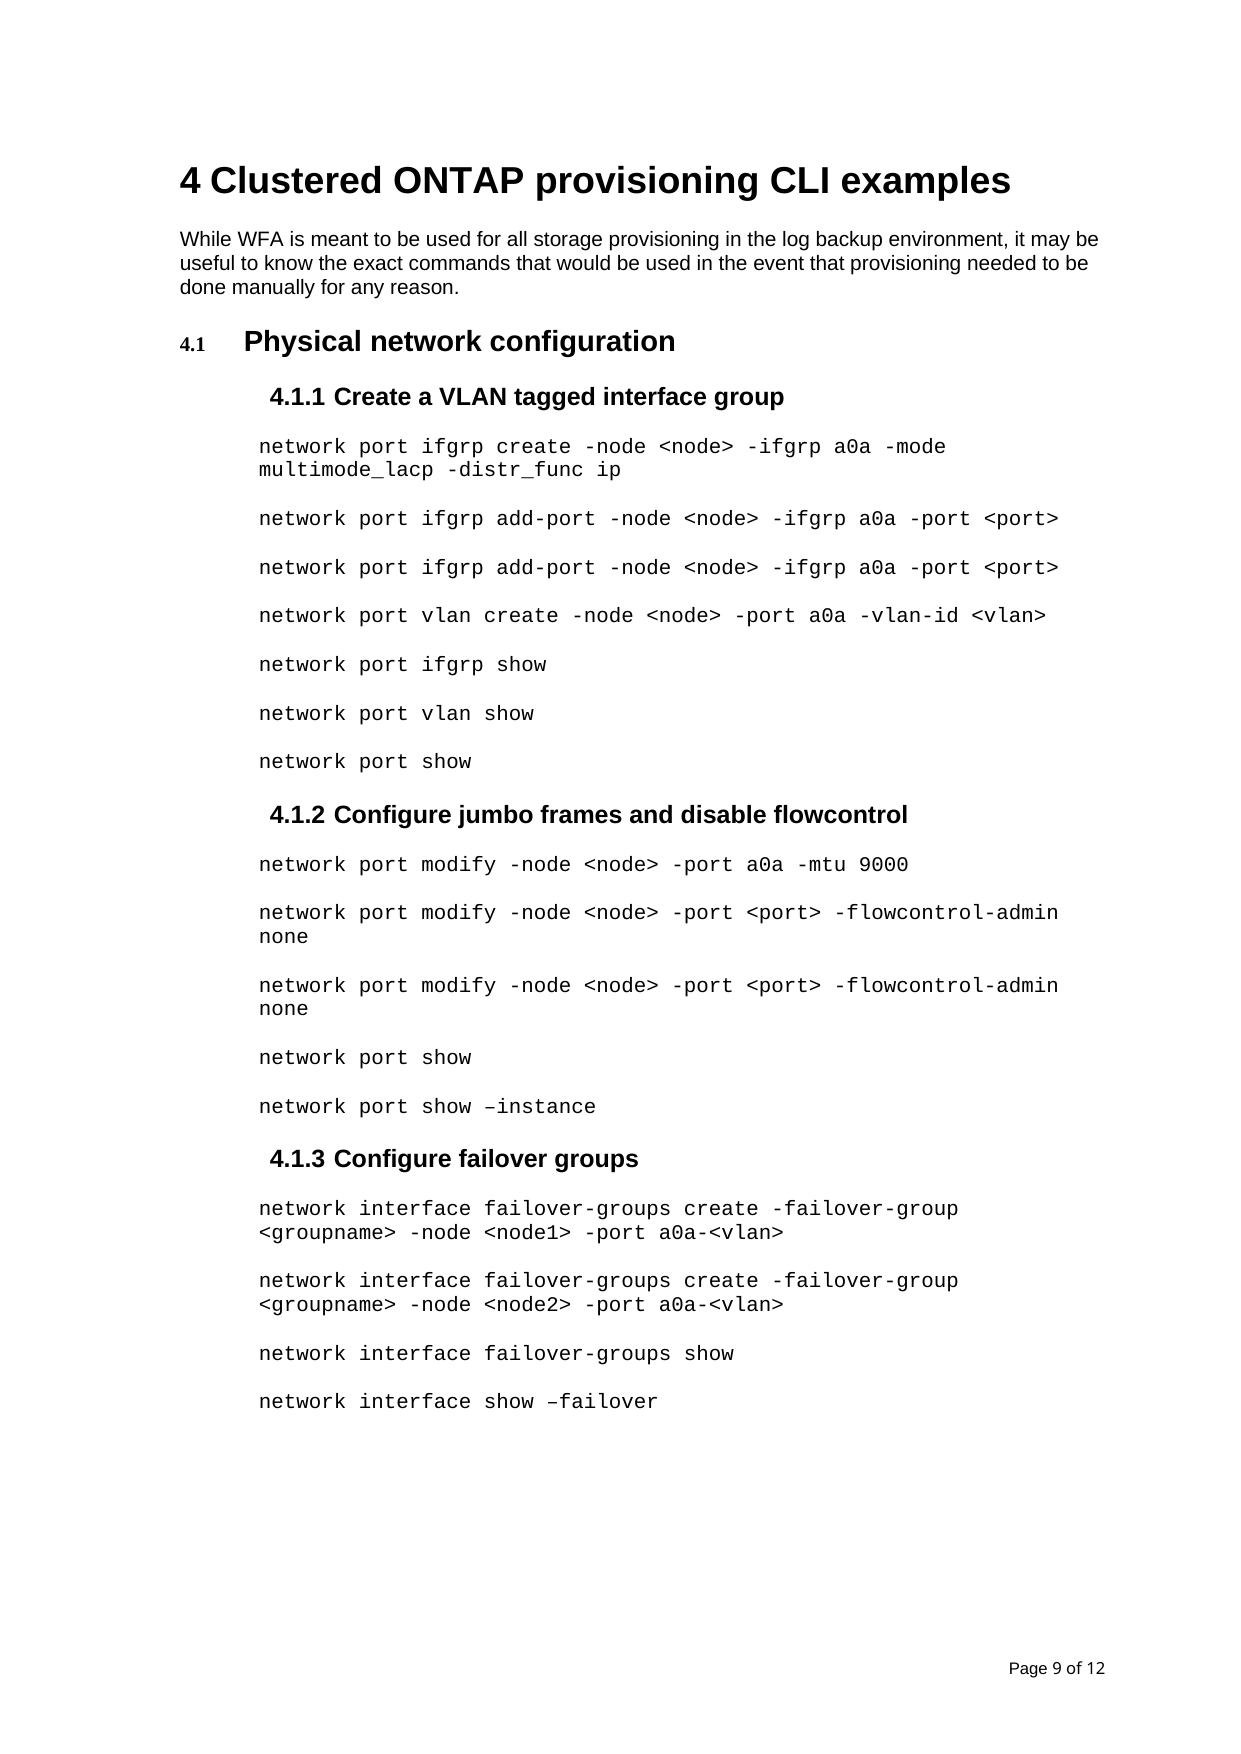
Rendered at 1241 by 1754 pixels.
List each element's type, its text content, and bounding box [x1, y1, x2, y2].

subtitle Clustered ONTAP provisioning CLI examples [179, 158, 1105, 202]
text network port ifgrp show [258, 654, 1105, 678]
text network interface failover-groups show [258, 1343, 1105, 1366]
subtitle Create a VLAN tagged interface group [269, 382, 1105, 411]
text network interface failover-groups create -failover-group <groupname> -node <node2> -port a0a-<vlan> [258, 1270, 1105, 1318]
text network port modify -node <node> -port <port> -flowcontrol-admin none [258, 975, 1105, 1022]
text While WFA is meant to be used for all storage provisioning in the log backup environment, it may be useful to know the exact commands that would be used in the event that provisioning needed to be done manually for any reason. [179, 227, 1105, 298]
subtitle Physical network configuration [179, 323, 1105, 357]
text network port vlan show [258, 703, 1105, 726]
text network port modify -node <node> -port a0a -mtu 9000 [258, 854, 1105, 877]
text network port ifgrp add-port -node <node> -ifgrp a0a -port <port> [258, 557, 1105, 580]
subtitle Configure failover groups [269, 1144, 1105, 1173]
text network port modify -node <node> -port <port> -flowcontrol-admin none [258, 902, 1105, 950]
text network port show [258, 1047, 1105, 1071]
text network interface failover-groups create -failover-group <groupname> -node <node1> -port a0a-<vlan> [258, 1198, 1105, 1245]
text network port show –instance [258, 1096, 1105, 1119]
subtitle Configure jumbo frames and disable flowcontrol [269, 800, 1105, 829]
text network port show [258, 751, 1105, 775]
text network port ifgrp add-port -node <node> -ifgrp a0a -port <port> [258, 508, 1105, 532]
text network port ifgrp create -node <node> -ifgrp a0a -mode multimode_lacp -distr_func ip [258, 436, 1105, 483]
text network interface show –failover [258, 1391, 1105, 1415]
text network port vlan create -node <node> -port a0a -vlan-id <vlan> [258, 605, 1105, 629]
